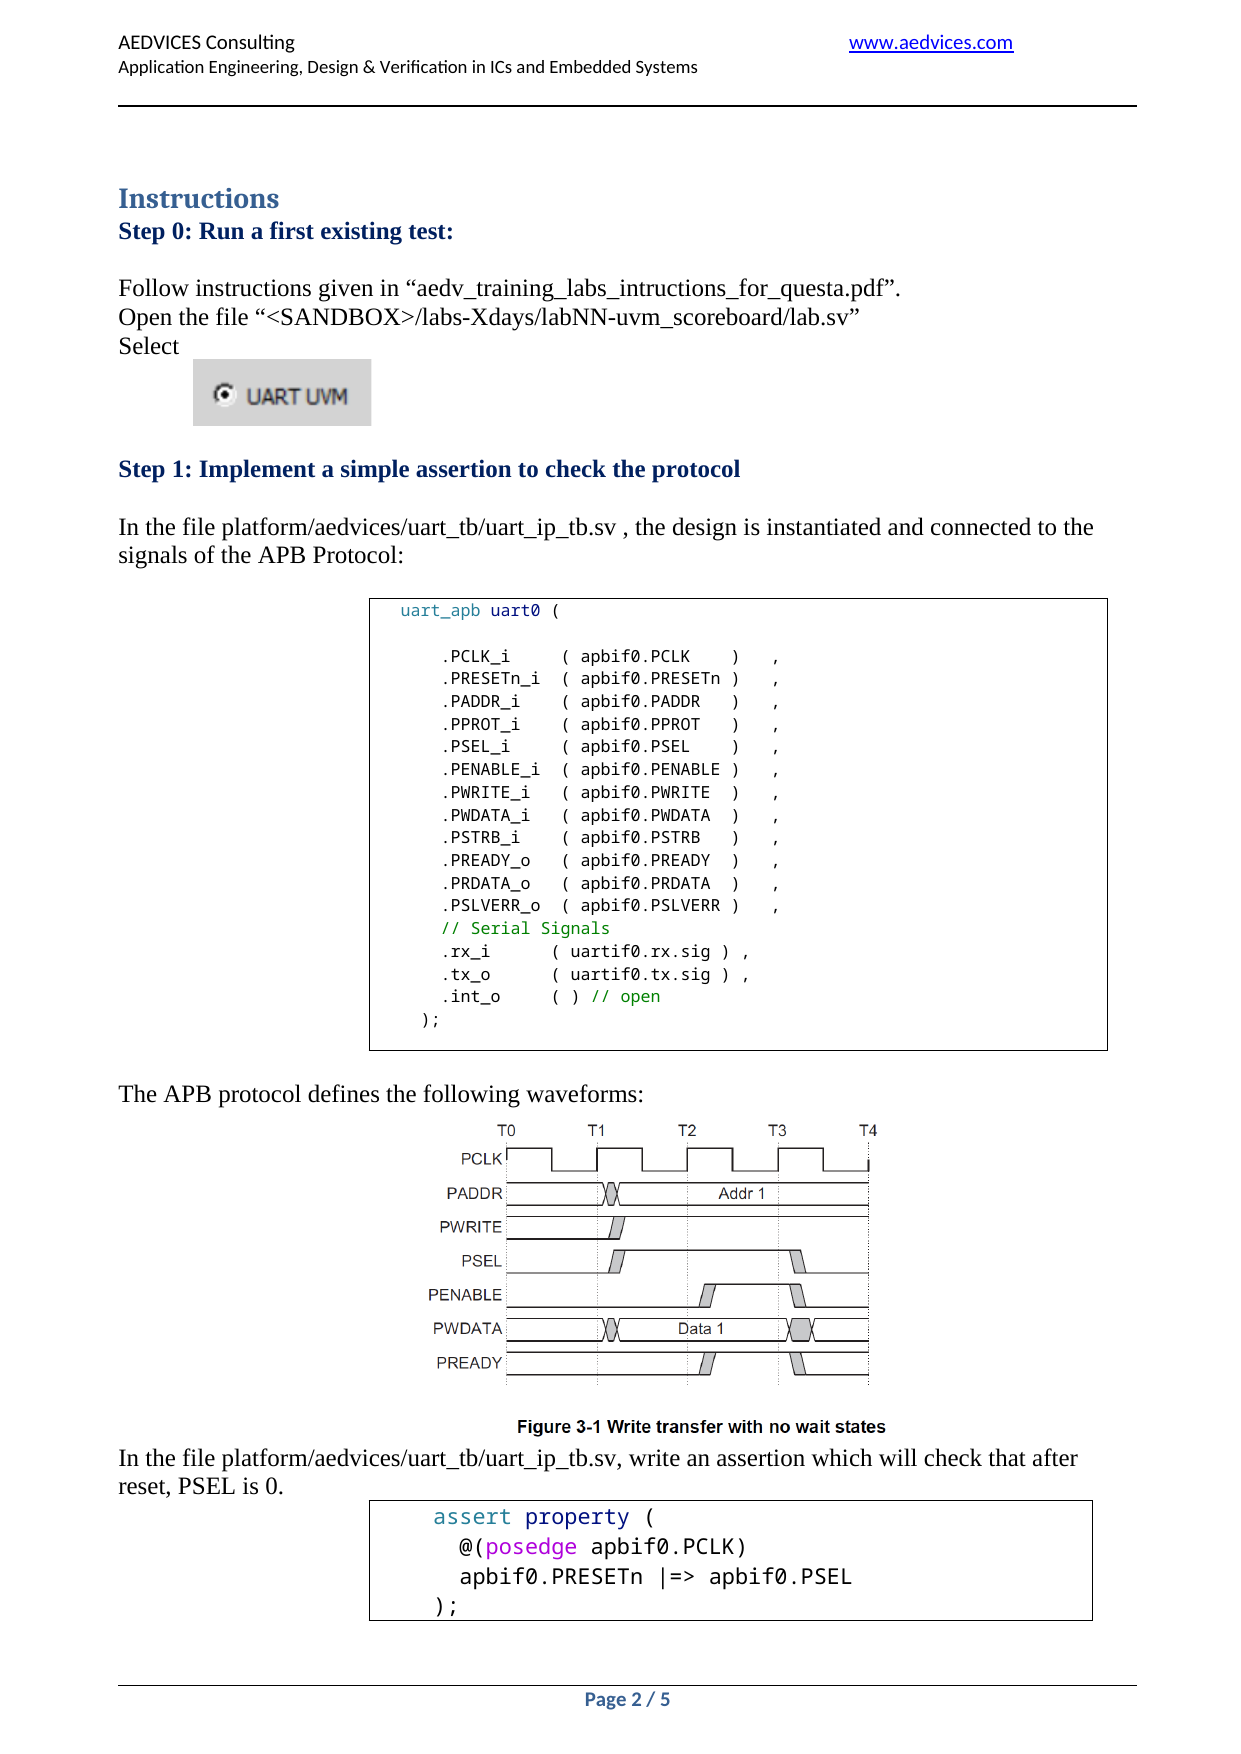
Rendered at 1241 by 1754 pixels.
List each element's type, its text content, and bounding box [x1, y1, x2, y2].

subtitle Step 1: Implement a simple assertion to check the protocol [118, 454, 1137, 483]
text Select [118, 331, 1137, 360]
table_header uart_apb uart0 ( .PCLK_i ( apbif0.PCLK ) , .PRESETn_i ( apbif0.PRESETn ) , .PADDR_i ( apbif0.PADDR ) , .PPROT_i ( apbif0.PPROT ) , .PSEL_i ( apbif0.PSEL ) , .PENABLE_i ( apbif0.PENABLE ) , .PWRITE_i ( apbif0.PWRITE ) , .PWDATA_i ( apbif0.PWDATA ) , .PSTRB_i ( apbif0.PSTRB ) , .PREADY_o ( apbif0.PREADY ) , .PRDATA_o ( apbif0.PRDATA ) , .PSLVERR_o ( apbif0.PSLVERR ) , // Serial Signals .rx_i ( uartif0.rx.sig ) , .tx_o ( uartif0.tx.sig ) , .int_o ( ) // open ); [370, 599, 1107, 1049]
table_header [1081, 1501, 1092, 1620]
text Follow instructions given in “aedv_training_labs_intructions_for_questa.pdf”. [118, 273, 1137, 302]
text The APB protocol defines the following waveforms: [118, 1079, 1137, 1108]
text In the file platform/aedvices/uart_tb/uart_ip_tb.sv , the design is instantiated and connected to the signals of the APB Protocol: [118, 512, 1137, 569]
picture [418, 1108, 930, 1443]
subtitle Instructions [118, 182, 1137, 216]
text In the file platform/aedvices/uart_tb/uart_ip_tb.sv, write an assertion which will check that after reset, PSEL is 0. [118, 1443, 1137, 1500]
picture [193, 359, 372, 426]
text Open the file “<SANDBOX>/labs-Xdays/labNN-uvm_scoreboard/lab.sv” [118, 302, 1137, 331]
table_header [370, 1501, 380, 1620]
subtitle Step 0: Run a first existing test: [118, 216, 1137, 245]
